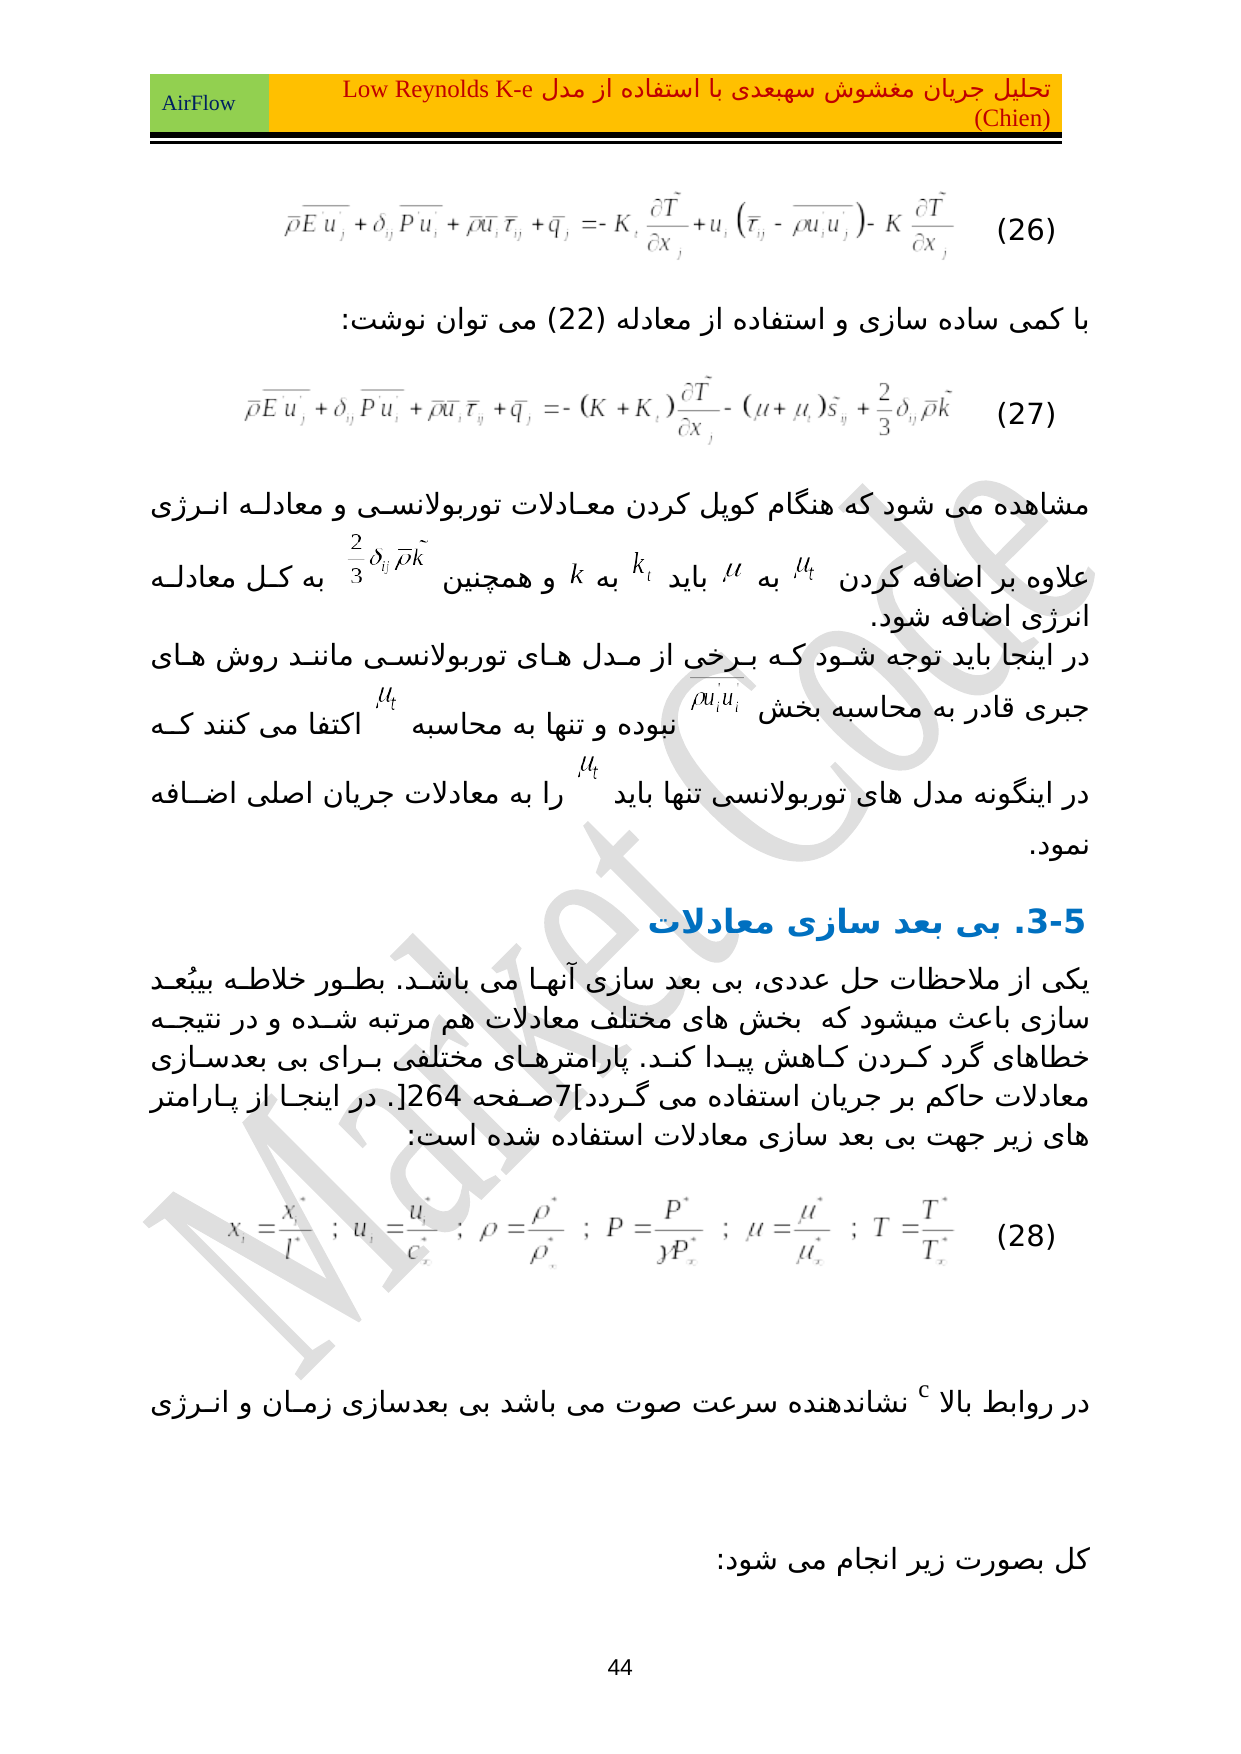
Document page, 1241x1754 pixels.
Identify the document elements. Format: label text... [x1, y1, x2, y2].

text مشاهده می شود که هنگام کوپل کردن معادلات توربولانسی و معادله انرژی علاوه بر اضافه کردن به باید به و همچنین به کل معادله انرژی اضافه شود. [150, 487, 1090, 633]
text با کمی ساده سازی و استفاده از معادله ‏(22) می توان نوشت: [150, 303, 1090, 337]
text بی بعد سازی معادلات [150, 903, 1002, 941]
text یکی از ملاحظات حل عددی، بی بعد سازی آنها می باشد. بطور خلاطه بیبُعد سازی باعث میشود که بخش های مختلف معادلات هم مرتبه شده و در نتيجه خطاهای گرد کردن کاهش پيدا کند. پارامترهای مختلفی برای بی بعدسازی معادلات حاکم بر جریان استفاده می گردد]7صفحه 264[. در اینجا از پارامتر های زیر جهت بی بعد سازی معادلات استفاده شده است: [150, 962, 1090, 1152]
text در روابط بالا c نشاندهنده سرعت صوت می باشد بی بعدسازی زمان و انرژی کل بصورت زیر انجام می شود: [150, 1284, 1090, 1576]
text در اینجا باید توجه شود که برخی از مدل های توربولانسی مانند روش های جبری قادر به محاسبه بخش نبوده و تنها به محاسبه اکتفا می کنند که در اینگونه مدل های توربولانسی تنها باید را به معادلات جریان اصلی اضافه نمود. [150, 638, 1090, 861]
